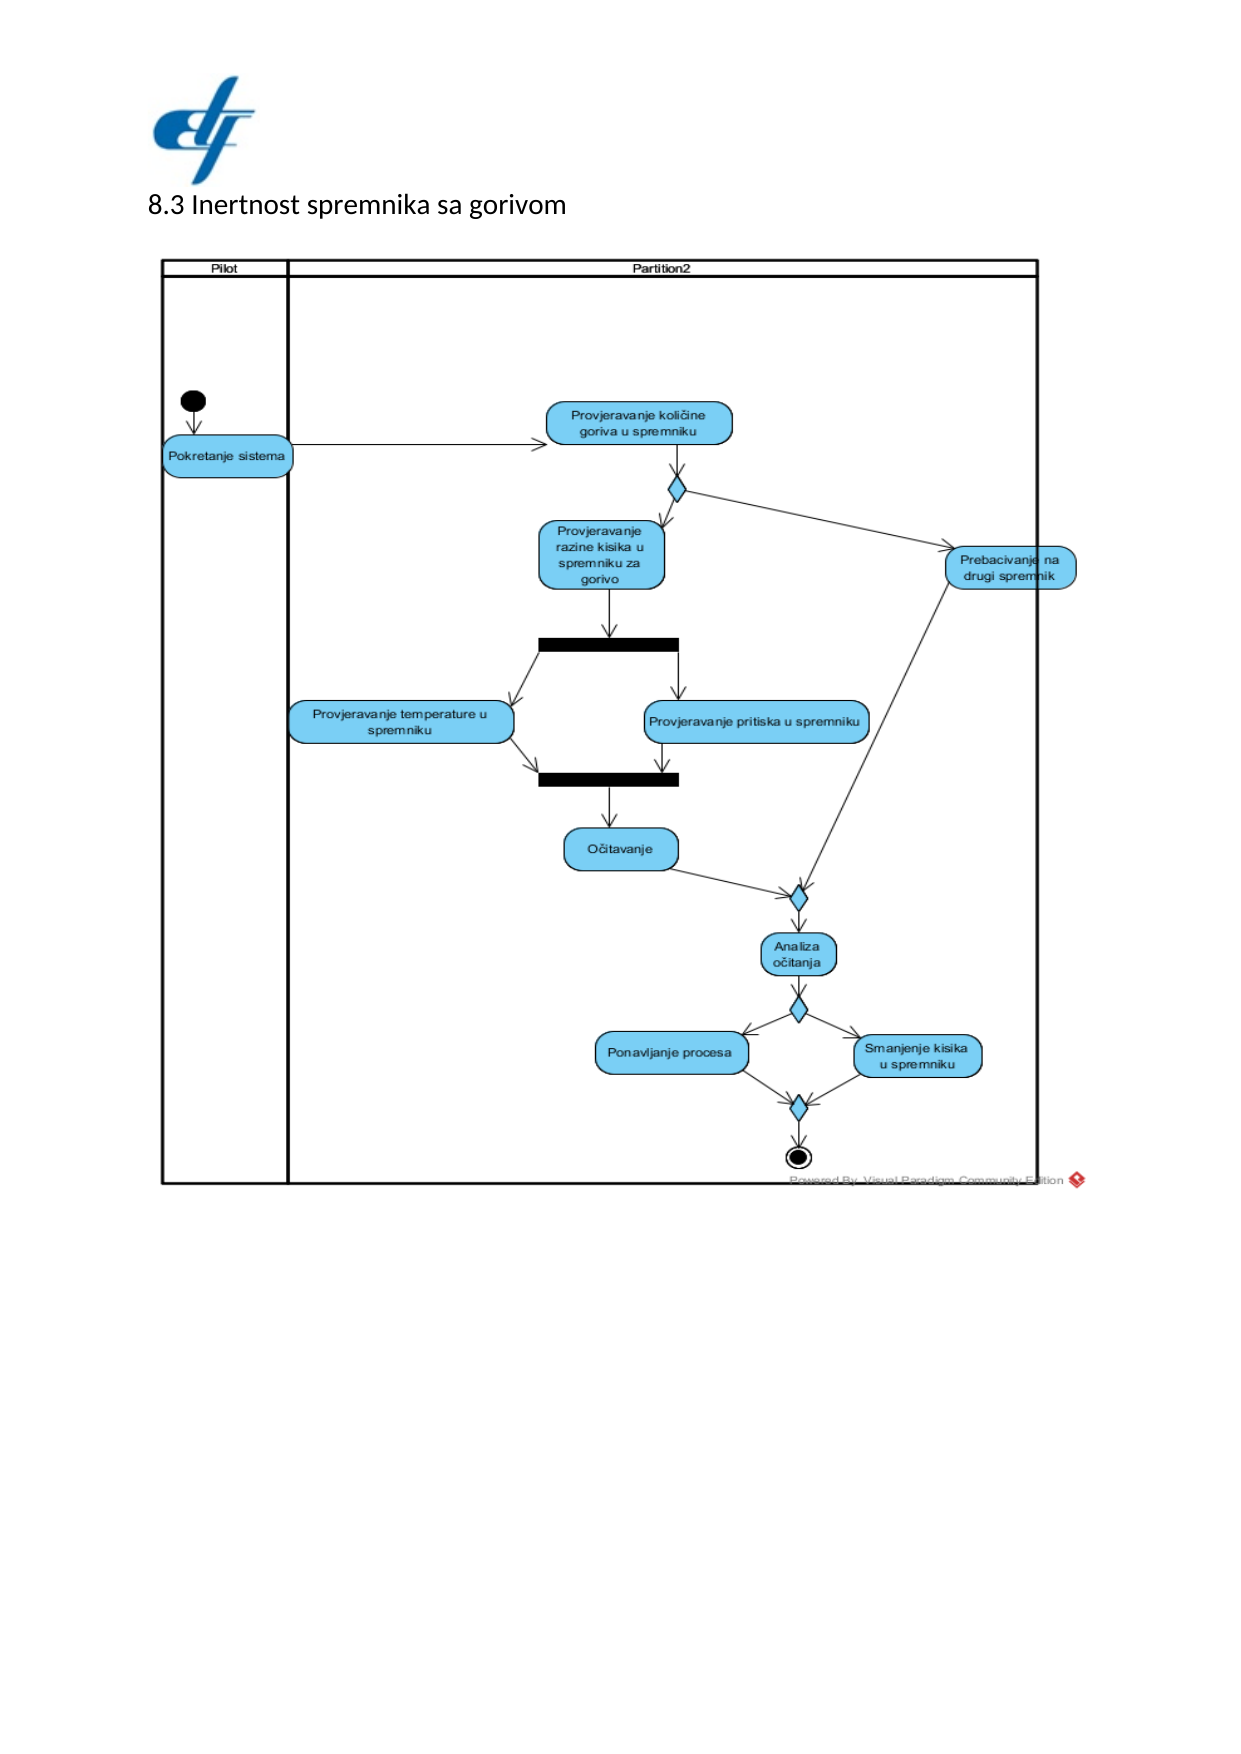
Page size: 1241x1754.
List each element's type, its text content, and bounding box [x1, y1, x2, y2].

picture [147, 248, 1092, 1198]
text 8.3 Inertnost spremnika sa gorivom [148, 186, 1093, 222]
picture [147, 73, 260, 187]
